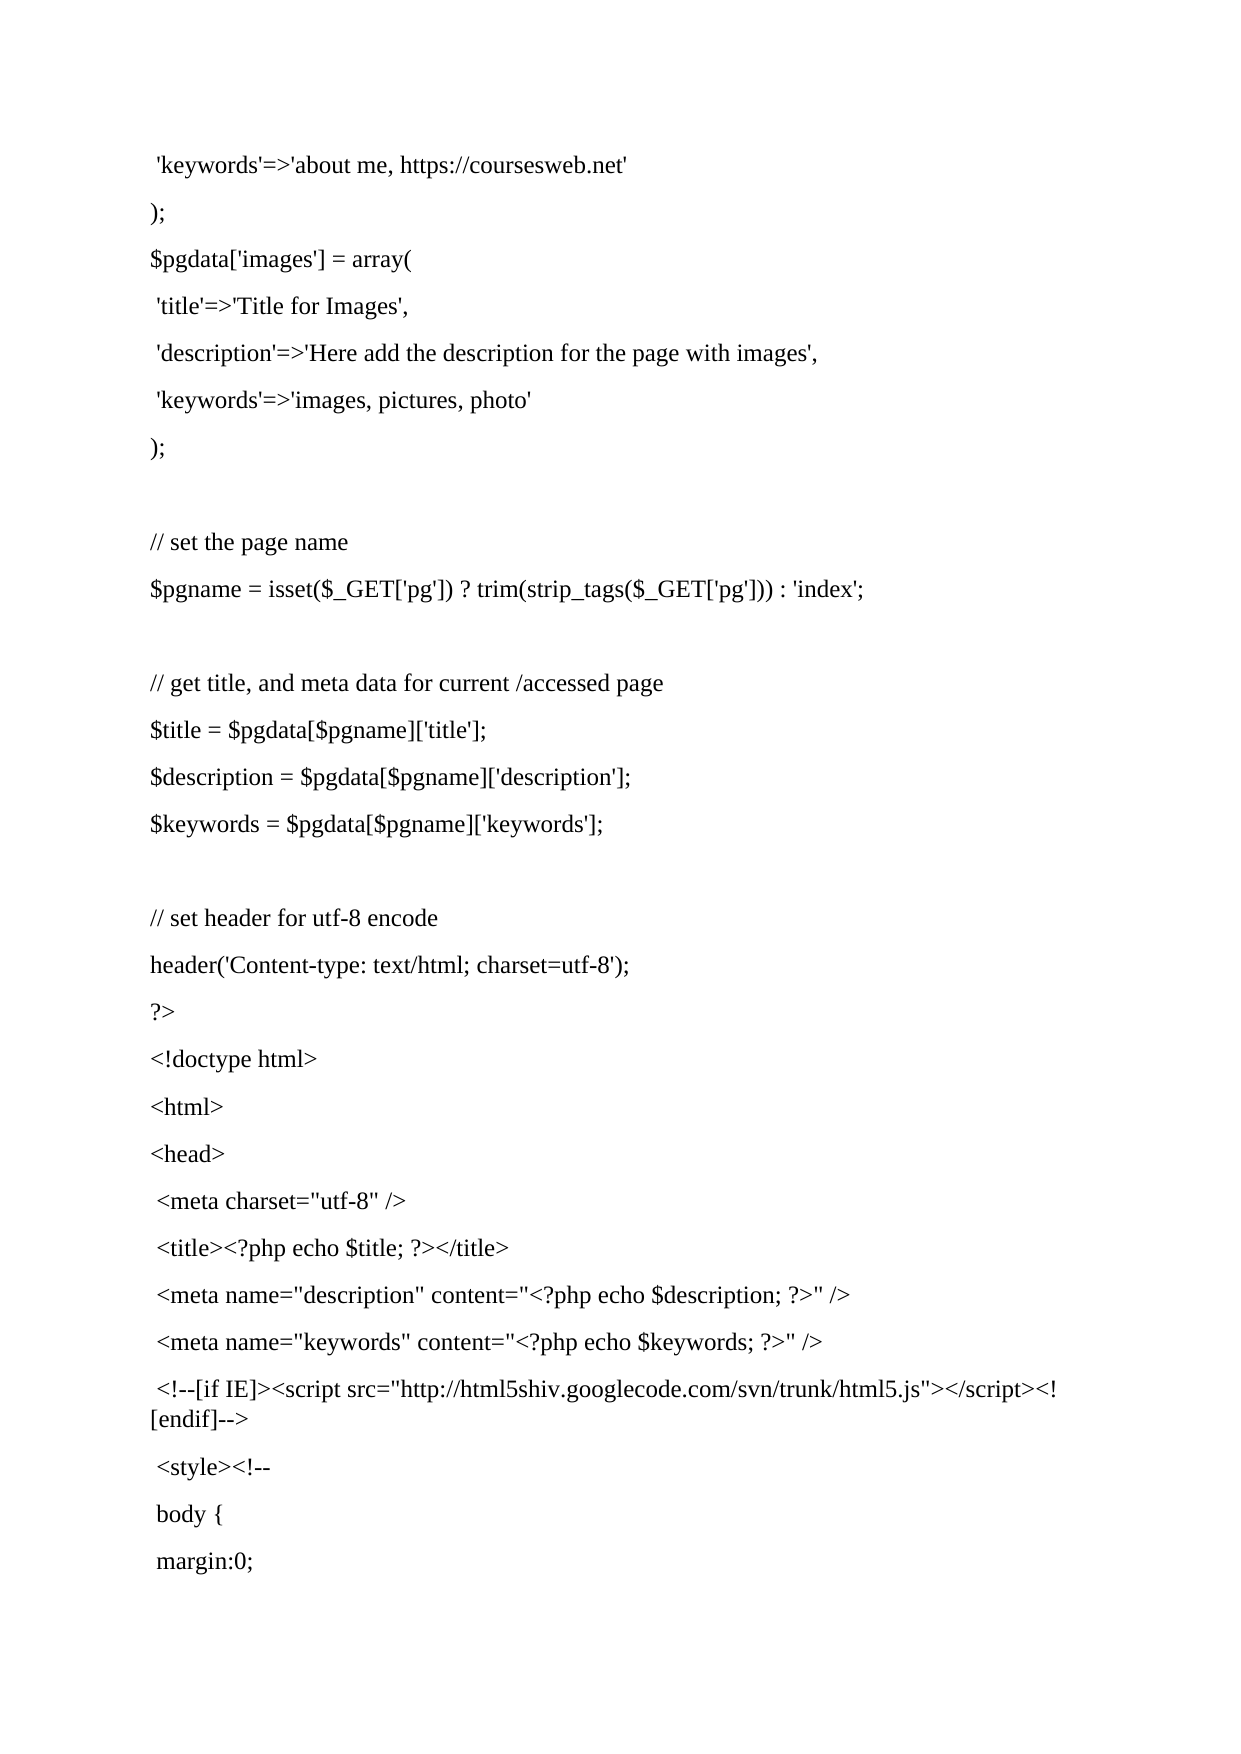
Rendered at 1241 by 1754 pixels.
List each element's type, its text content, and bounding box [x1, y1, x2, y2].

text <!doctype html> [150, 1044, 1090, 1073]
text 'title'=>'Title for Images', [150, 291, 1090, 320]
text <meta charset="utf-8" /> [150, 1186, 1090, 1214]
text $pgdata['images'] = array( [150, 244, 1090, 273]
text $description = $pgdata[$pgname]['description']; [150, 762, 1090, 791]
text margin:0; [150, 1546, 1090, 1574]
text $title = $pgdata[$pgname]['title']; [150, 715, 1090, 744]
text // get title, and meta data for current /accessed page [150, 668, 1090, 697]
text <style><!-- [150, 1452, 1090, 1480]
text <html> [150, 1092, 1090, 1120]
text // set the page name [150, 527, 1090, 555]
text // set header for utf-8 encode [150, 903, 1090, 932]
text $keywords = $pgdata[$pgname]['keywords']; [150, 809, 1090, 838]
text $pgname = isset($_GET['pg']) ? trim(strip_tags($_GET['pg'])) : 'index'; [150, 574, 1090, 602]
text ); [150, 432, 1090, 461]
text <head> [150, 1139, 1090, 1167]
text 'keywords'=>'images, pictures, photo' [150, 385, 1090, 414]
text <title><?php echo $title; ?></title> [150, 1233, 1090, 1262]
text <!--[if IE]><script src="http://html5shiv.googlecode.com/svn/trunk/html5.js"></script><![endif]--> [150, 1374, 1090, 1433]
text ); [150, 197, 1090, 226]
text 'description'=>'Here add the description for the page with images', [150, 338, 1090, 367]
text body { [150, 1499, 1090, 1527]
text <meta name="keywords" content="<?php echo $keywords; ?>" /> [150, 1327, 1090, 1356]
text <meta name="description" content="<?php echo $description; ?>" /> [150, 1280, 1090, 1309]
text ?> [150, 997, 1090, 1026]
text 'keywords'=>'about me, https://coursesweb.net' [150, 150, 1090, 179]
text header('Content-type: text/html; charset=utf-8'); [150, 950, 1090, 979]
